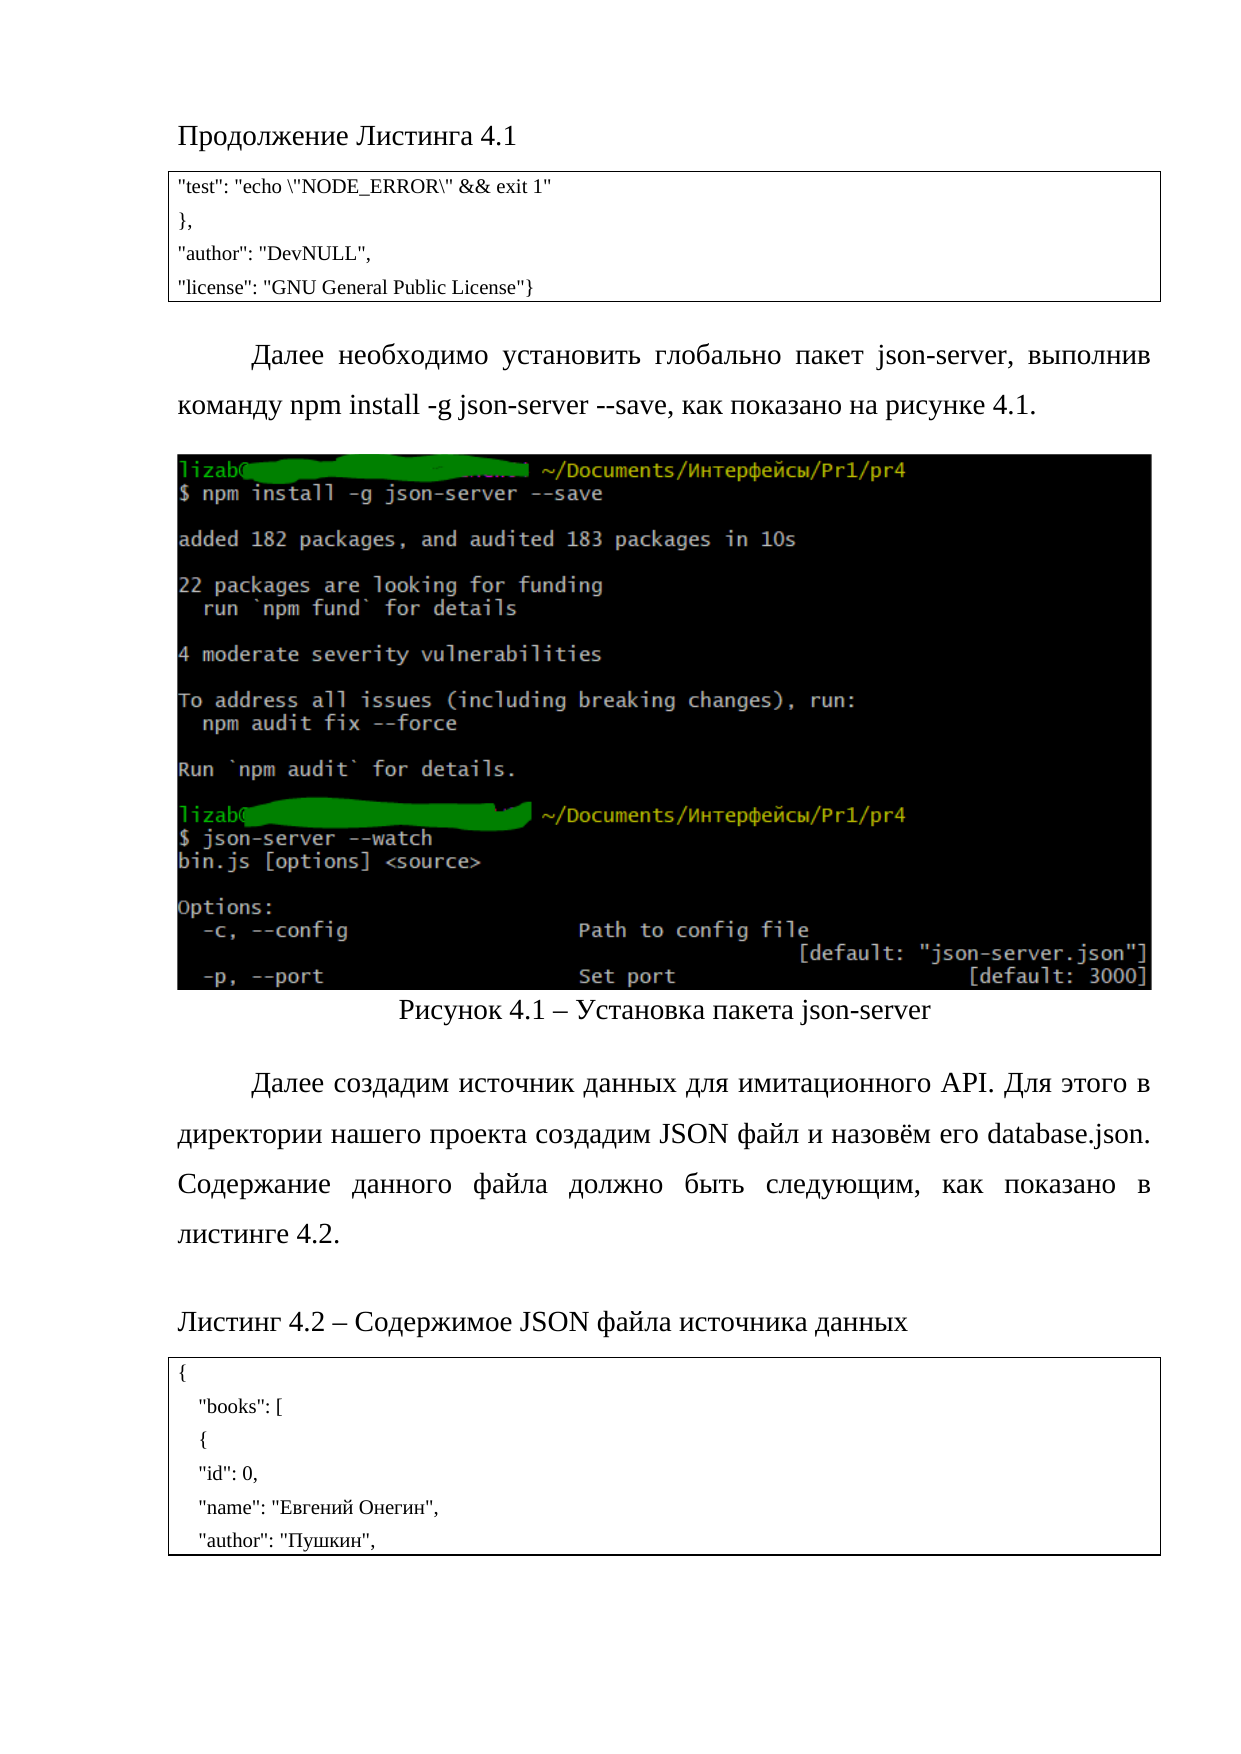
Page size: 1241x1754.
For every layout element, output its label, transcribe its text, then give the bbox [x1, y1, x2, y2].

text "license": "GNU General Public License"} [169, 272, 1160, 301]
picture [177, 454, 1152, 990]
text Далее создадим источник данных для имитационного API. Для этого в директории нашего проекта создадим JSON файл и назовём его database.json. Содержание данного файла должно быть следующим, как показано в листинге 4.2. [177, 1065, 1152, 1250]
text Рисунок 4.1 – Установка пакета json-server [177, 992, 1152, 1025]
text { [169, 1424, 1160, 1451]
text Далее необходимо установить глобально пакет json-server, выполнив команду npm install -g json-server --save, как показано на рисунке 4.1. [177, 337, 1152, 421]
text Листинг 4.2 – Содержимое JSON файла источника данных [177, 1304, 1152, 1338]
text { [169, 1358, 1160, 1384]
text "author": "Пушкин", [169, 1525, 1160, 1554]
text "name": "Евгений Онегин", [169, 1492, 1160, 1519]
text "author": "DevNULL", [169, 238, 1160, 265]
text }, [169, 204, 1160, 232]
text "books": [ [169, 1391, 1160, 1418]
text "test": "echo \"NODE_ERROR\" && exit 1" [169, 172, 1160, 198]
text Продолжение Листинга 4.1 [177, 118, 1152, 152]
text "id": 0, [169, 1458, 1160, 1485]
